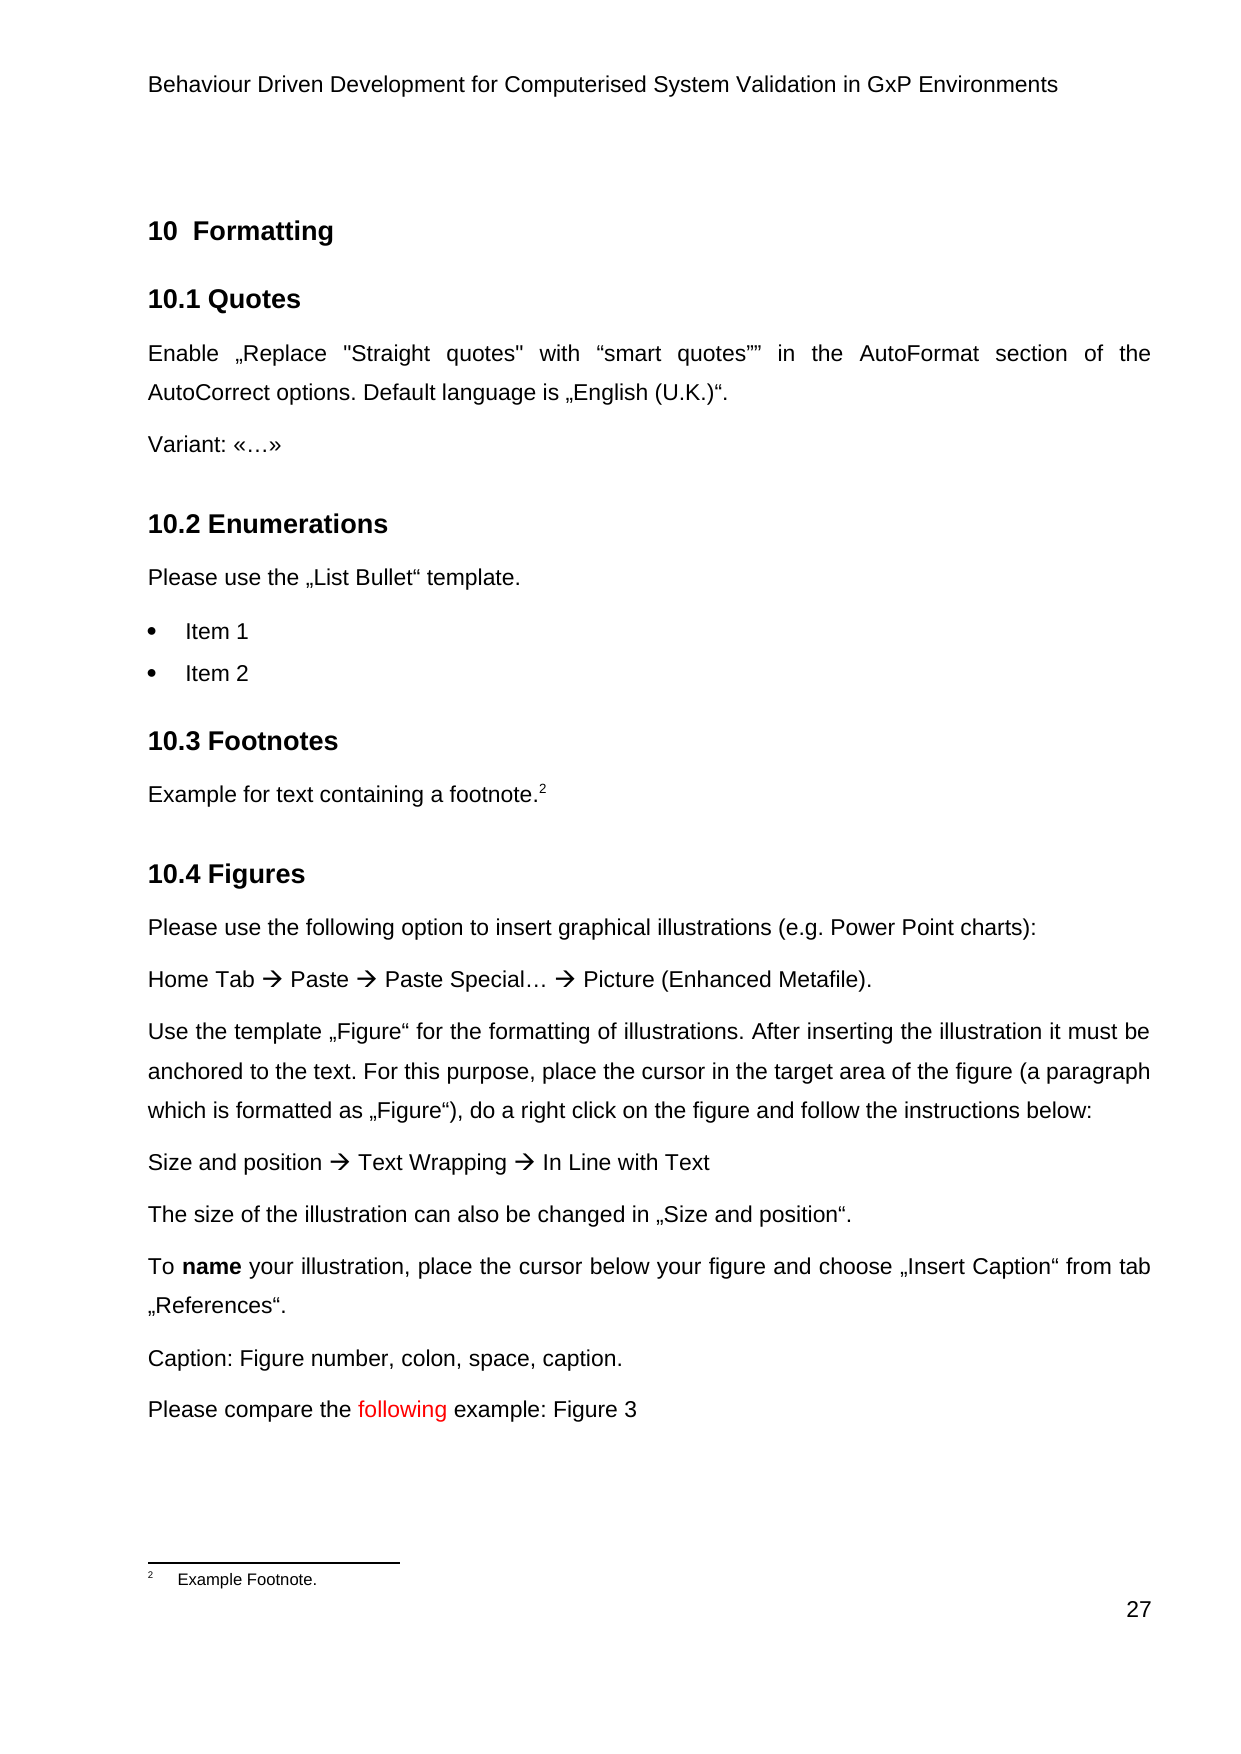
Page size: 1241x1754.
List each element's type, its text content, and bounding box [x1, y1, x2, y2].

text Please compare the following example: Figure 1 [148, 1396, 1152, 1423]
subtitle Figures [148, 858, 1152, 889]
text Home Tab Paste Paste Special… Picture (Enhanced Metafile). [148, 966, 1152, 992]
text Size and position Text Wrapping In Line with Text [148, 1149, 1152, 1175]
subtitle Footnotes [148, 725, 1152, 756]
text Please use the „List Bullet“ template. [148, 564, 1152, 591]
text Please use the following option to insert graphical illustrations (e.g. Power Point charts): [148, 914, 1152, 941]
text Variant: «…» [148, 431, 1152, 457]
list Item 1 [148, 616, 1152, 646]
text Enable „Replace "Straight quotes" with “smart quotes”” in the AutoFormat section of the AutoCorrect options. Default language is „English (U.K.)“. [148, 340, 1152, 406]
text Use the template „Figure“ for the formatting of illustrations. After inserting the illustration it must be anchored to the text. For this purpose, place the cursor in the target area of the figure (a paragraph which is formatted as „Figure“), do a right click on the figure and follow the instructions below: [148, 1018, 1152, 1123]
subtitle Formatting [148, 215, 1152, 246]
text Example for text containing a footnote. [148, 781, 1152, 807]
list Item 2 [148, 658, 1152, 687]
text To name your illustration, place the cursor below your figure and choose „Insert Caption“ from tab „References“. [148, 1253, 1152, 1319]
subtitle Enumerations [148, 508, 1152, 539]
text Caption: Figure number, colon, space, caption. [148, 1344, 1152, 1371]
text The size of the illustration can also be changed in „Size and position“. [148, 1201, 1152, 1227]
subtitle Quotes [148, 283, 1152, 315]
